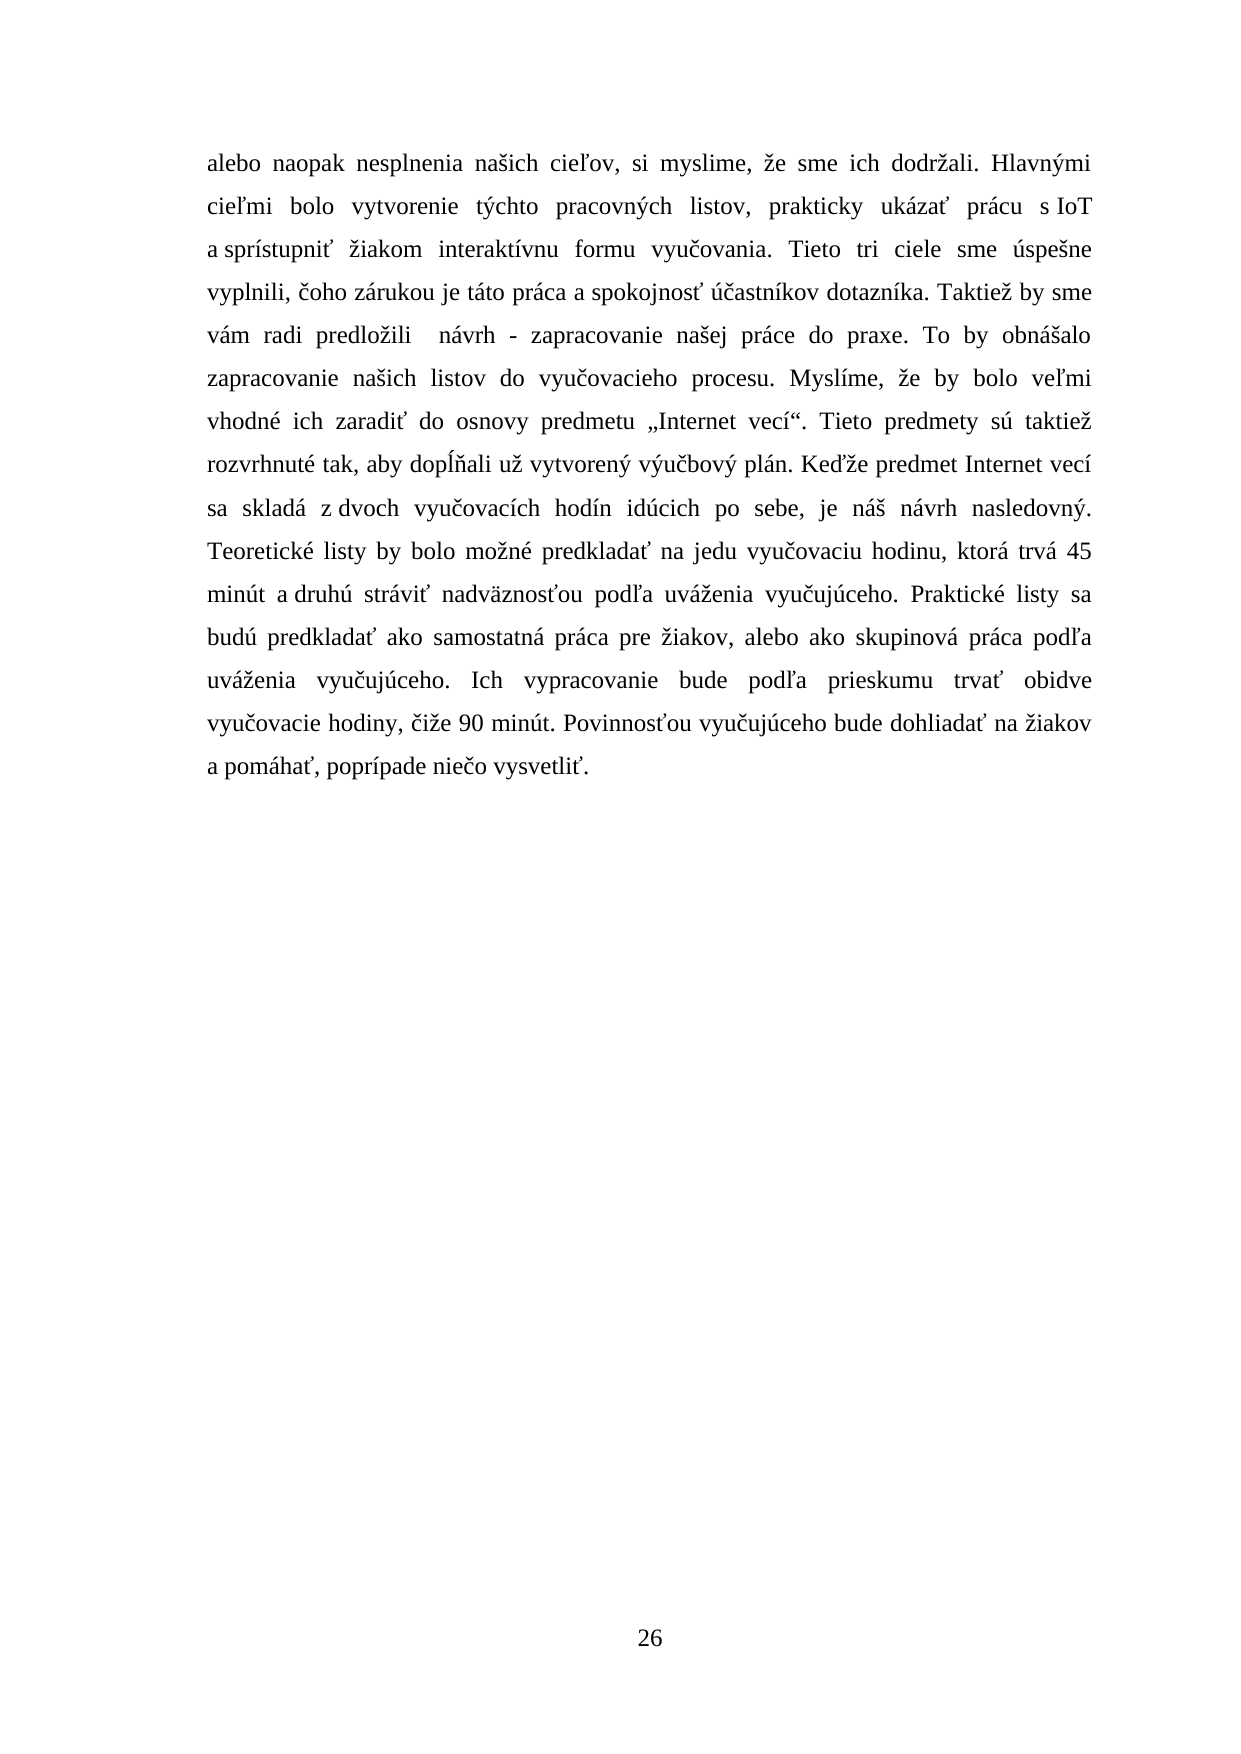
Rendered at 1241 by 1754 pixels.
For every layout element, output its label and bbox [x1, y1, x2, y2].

text [207, 148, 1092, 780]
